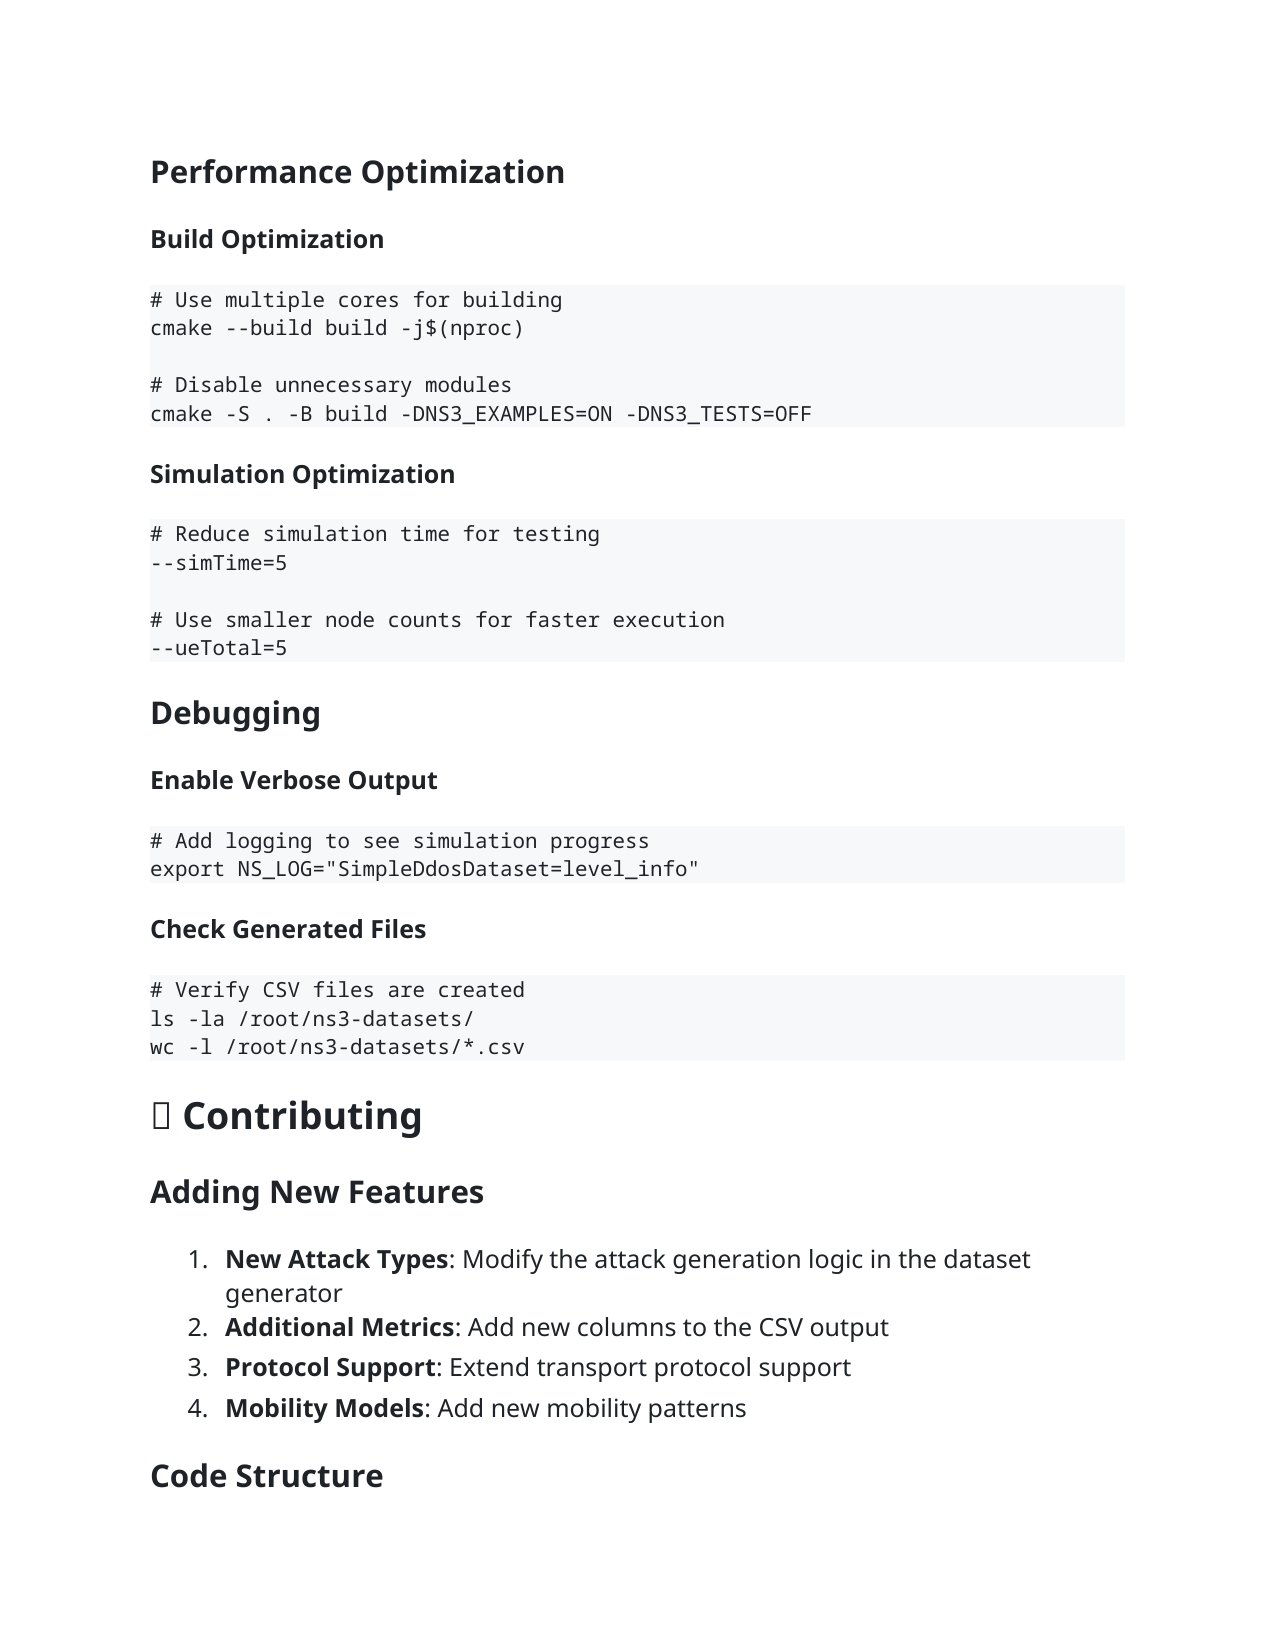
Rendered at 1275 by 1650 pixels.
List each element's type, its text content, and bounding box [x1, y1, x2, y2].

text Build Optimization [150, 222, 1125, 256]
text Adding New Features [150, 1170, 1125, 1212]
text # Use smaller node counts for faster execution [150, 605, 1125, 633]
text wc -l /root/ns3-datasets/*.csv [150, 1032, 1125, 1061]
text # Use multiple cores for building [150, 285, 1125, 313]
text Enable Verbose Output [150, 763, 1125, 797]
list Mobility Models: Add new mobility patterns [187, 1390, 1125, 1424]
text Performance Optimization [150, 150, 1125, 193]
text cmake -S . -B build -DNS3_EXAMPLES=ON -DNS3_TESTS=OFF [150, 399, 1125, 427]
text 🤝 Contributing [150, 1090, 1125, 1141]
list Protocol Support: Extend transport protocol support [187, 1350, 1125, 1384]
text # Disable unnecessary modules [150, 370, 1125, 399]
text # Verify CSV files are created [150, 975, 1125, 1004]
text ls -la /root/ns3-datasets/ [150, 1004, 1125, 1032]
list Additional Metrics: Add new columns to the CSV output [187, 1310, 1125, 1344]
text export NS_LOG="SimpleDdosDataset=level_info" [150, 854, 1125, 883]
text --ueTotal=5 [150, 633, 1125, 662]
text Code Structure [150, 1454, 1125, 1496]
text # Add logging to see simulation progress [150, 826, 1125, 854]
text # Reduce simulation time for testing [150, 519, 1125, 548]
text --simTime=5 [150, 548, 1125, 576]
text Debugging [150, 691, 1125, 733]
text cmake --build build -j$(nproc) [150, 313, 1125, 342]
text Simulation Optimization [150, 456, 1125, 490]
text Check Generated Files [150, 912, 1125, 946]
list New Attack Types: Modify the attack generation logic in the dataset generator [187, 1242, 1125, 1310]
